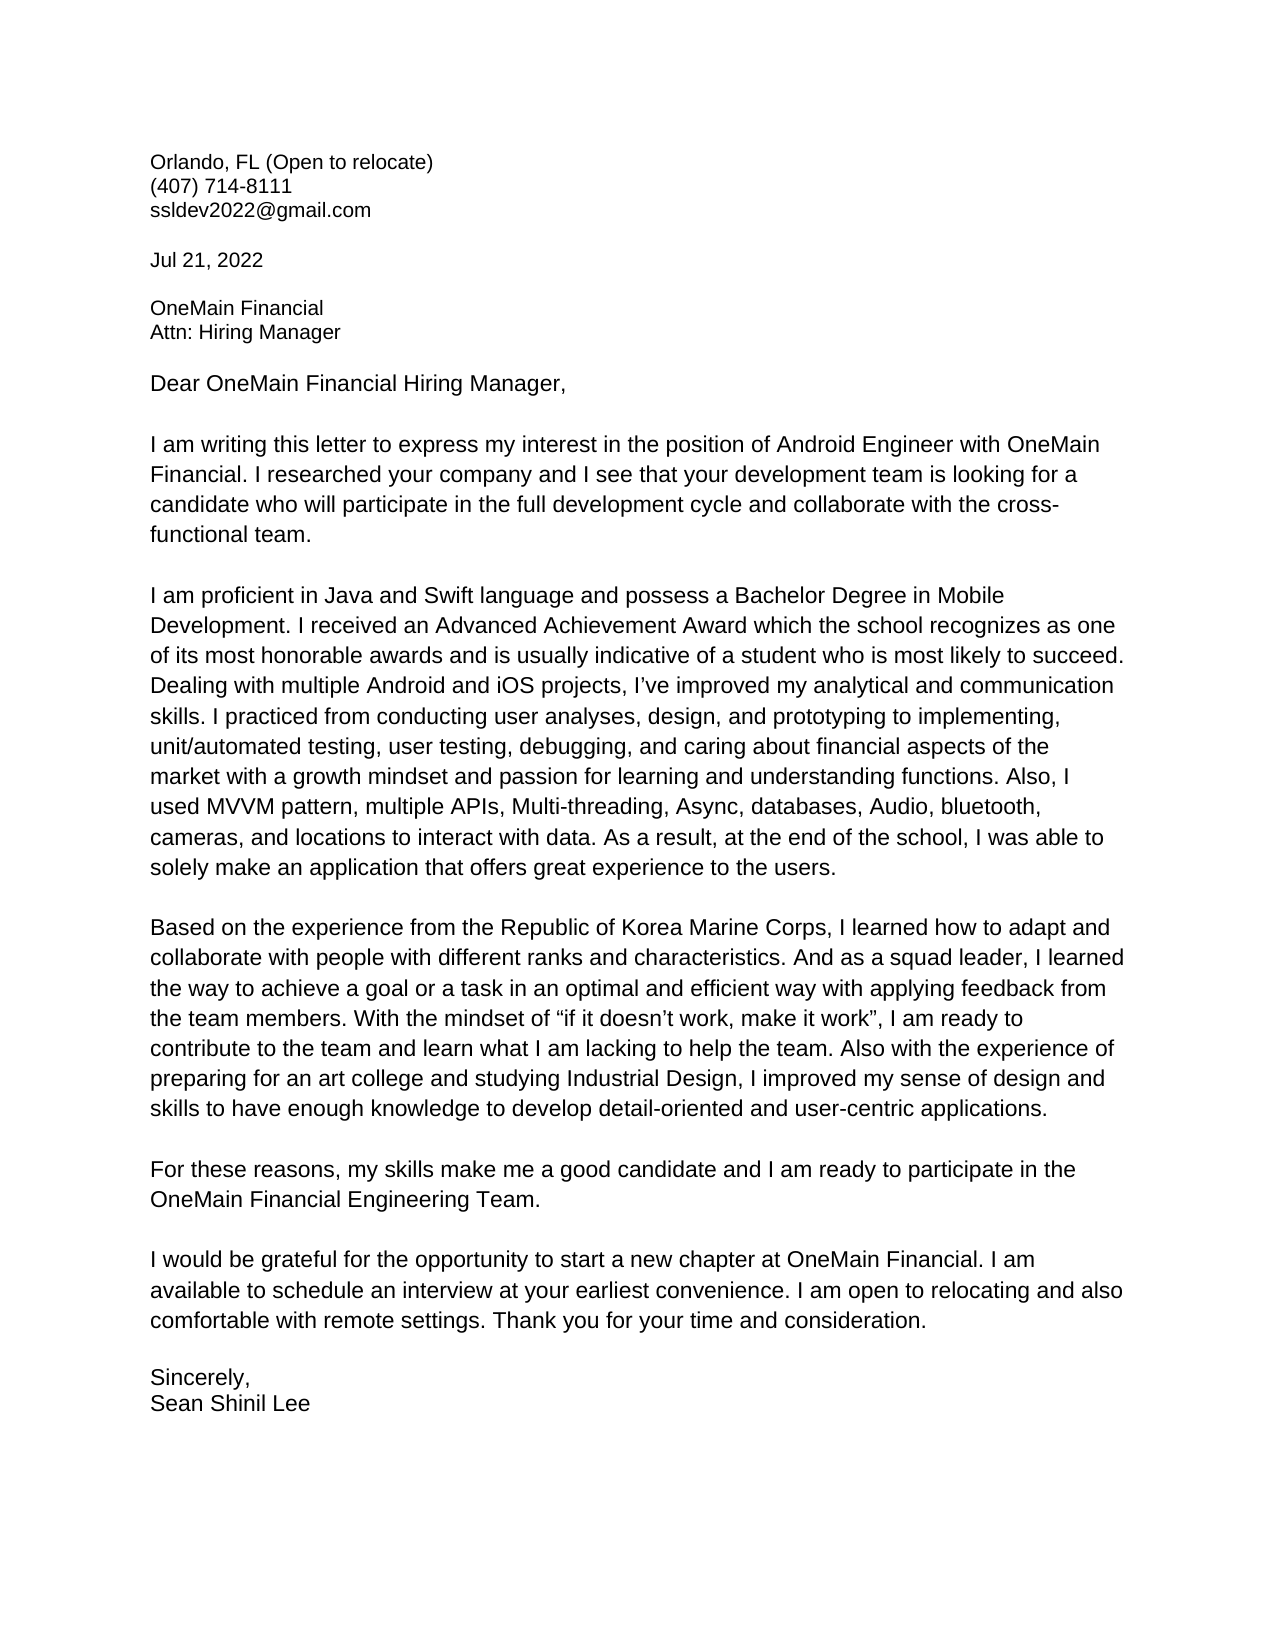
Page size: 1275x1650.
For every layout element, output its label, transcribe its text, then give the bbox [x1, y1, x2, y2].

text Based on the experience from the Republic of Korea Marine Corps, I learned how to adapt and collaborate with people with different ranks and characteristics. And as a squad leader, I learned the way to achieve a goal or a task in an optimal and efficient way with applying feedback from the team members. With the mindset of “if it doesn’t work, make it work”, I am ready to contribute to the team and learn what I am lacking to help the team. Also with the experience of preparing for an art college and studying Industrial Design, I improved my sense of design and skills to have enough knowledge to develop detail-oriented and user-centric applications. [150, 914, 1125, 1122]
text Jul 21, 2022 [150, 248, 1125, 272]
text Sean Shinil Lee [150, 1390, 1125, 1416]
text Attn: Hiring Manager [150, 320, 1125, 344]
text For these reasons, my skills make me a good candidate and I am ready to participate in the OneMain Financial Engineering Team. [150, 1156, 1125, 1212]
text OneMain Financial [150, 296, 1125, 320]
text I am writing this letter to express my interest in the position of Android Engineer with OneMain Financial. I researched your company and I see that your development team is looking for a candidate who will participate in the full development cycle and collaborate with the cross-functional team. [150, 431, 1125, 548]
text I would be grateful for the opportunity to start a new chapter at OneMain Financial. I am available to schedule an interview at your earliest convenience. I am open to relocating and also comfortable with remote settings. Thank you for your time and consideration. [150, 1246, 1125, 1333]
text Orlando, FL (Open to relocate) [150, 150, 1125, 174]
text Sincerely, [150, 1363, 1125, 1390]
text ssldev2022@gmail.com [150, 198, 1125, 222]
text (407) 714-8111 [150, 174, 1125, 198]
text Dealing with multiple Android and iOS projects, I’ve improved my analytical and communication skills. I practiced from conducting user analyses, design, and prototyping to implementing, unit/automated testing, user testing, debugging, and caring about financial aspects of the market with a growth mindset and passion for learning and understanding functions. Also, I used MVVM pattern, multiple APIs, Multi-threading, Async, databases, Audio, bluetooth, cameras, and locations to interact with data. As a result, at the end of the school, I was able to solely make an application that offers great experience to the users. [150, 672, 1125, 880]
text Dear OneMain Financial Hiring Manager, [150, 370, 1125, 397]
text I am proficient in Java and Swift language and possess a Bachelor Degree in Mobile Development. I received an Advanced Achievement Award which the school recognizes as one of its most honorable awards and is usually indicative of a student who is most likely to succeed. [150, 582, 1125, 669]
